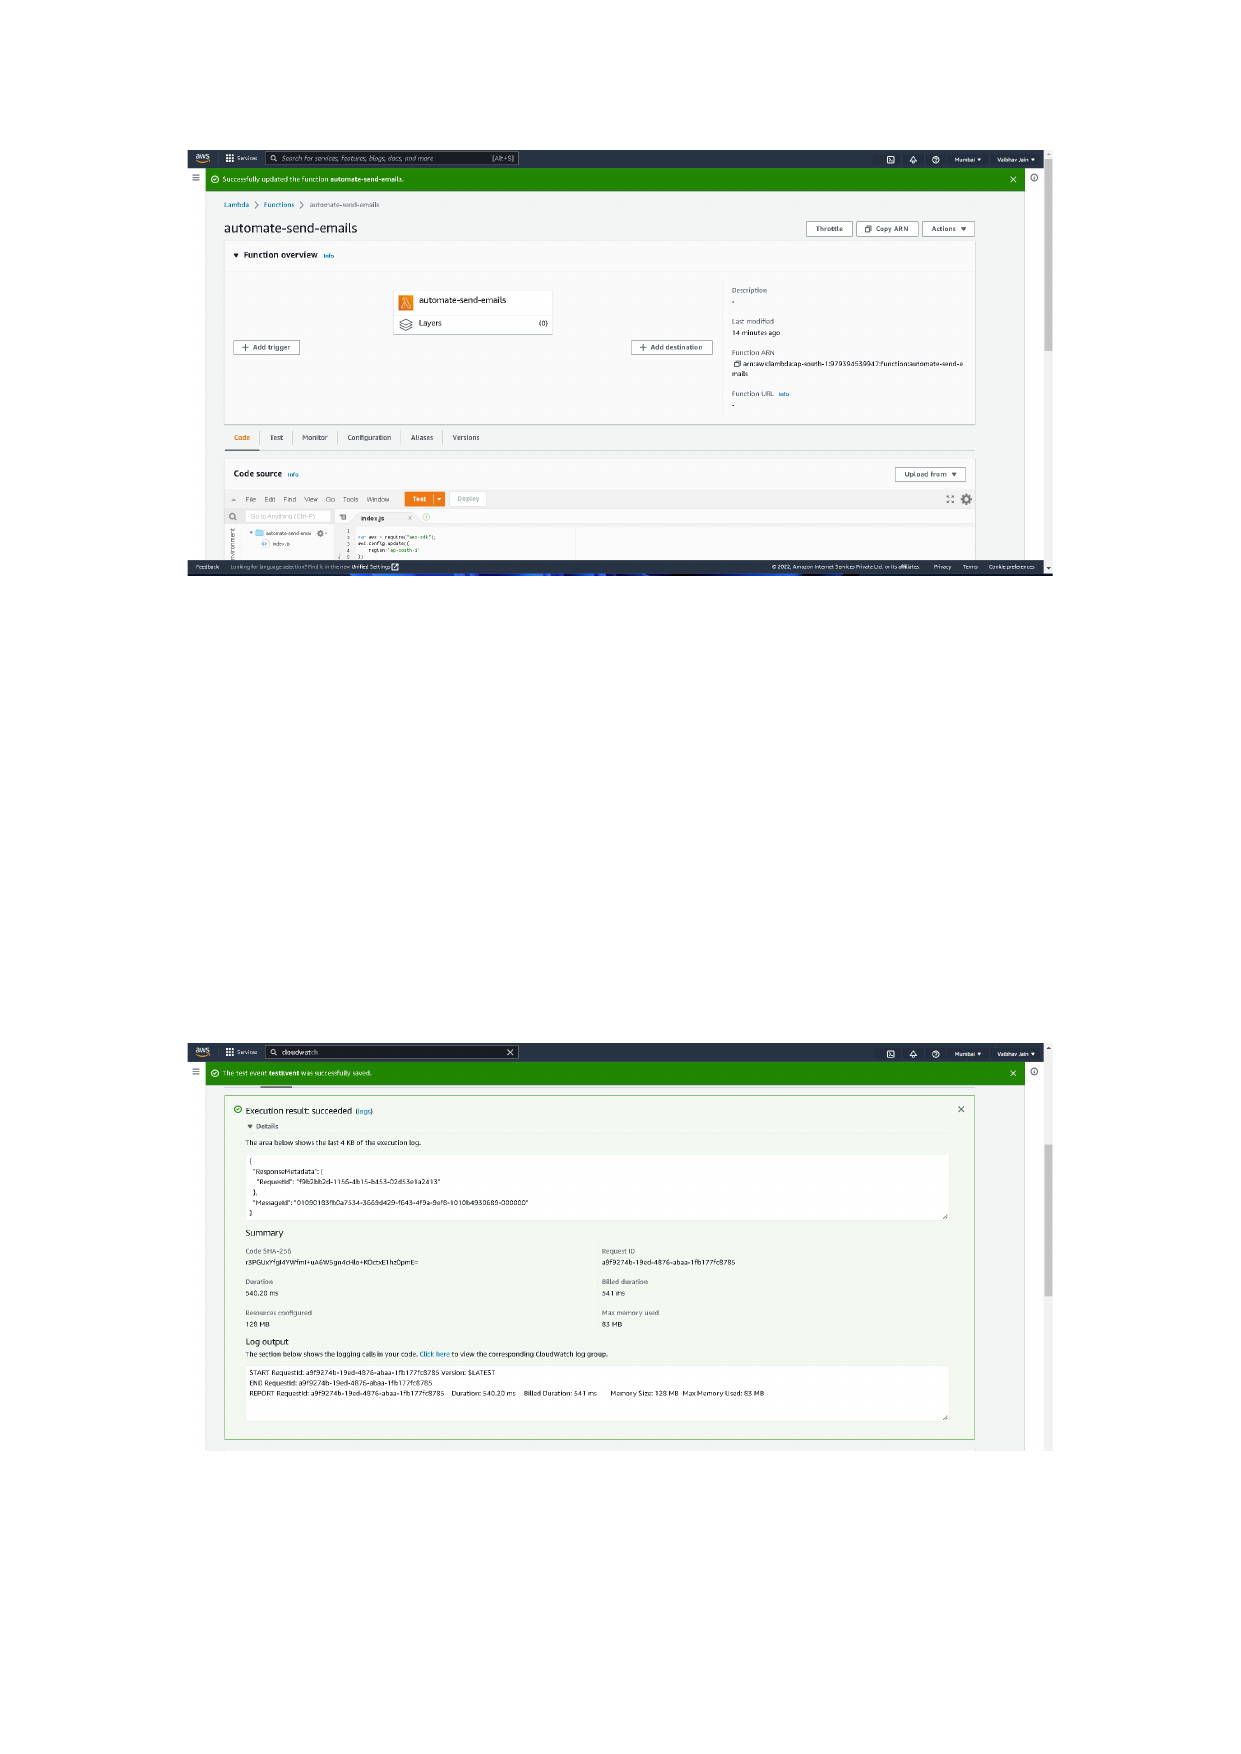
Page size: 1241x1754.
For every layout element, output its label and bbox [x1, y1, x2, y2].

picture [187, 1043, 1053, 1451]
picture [187, 150, 1053, 576]
